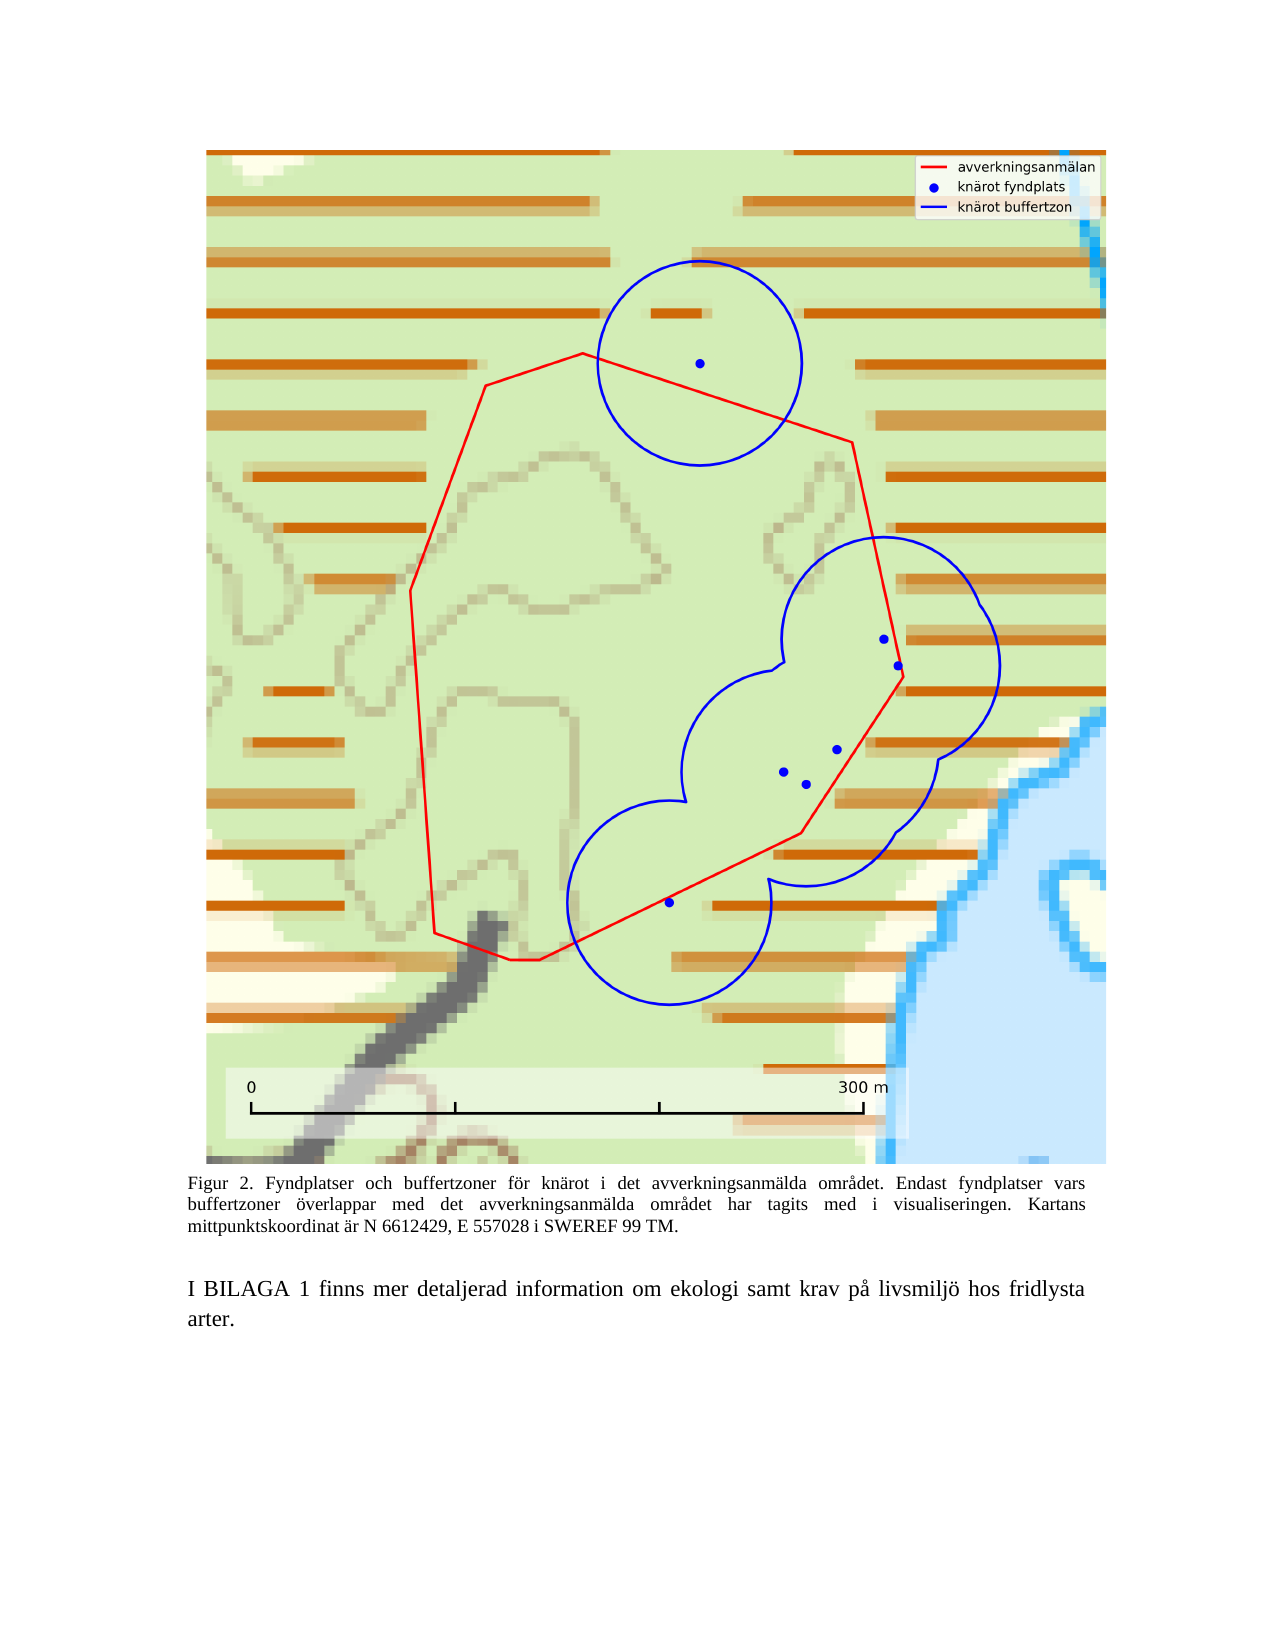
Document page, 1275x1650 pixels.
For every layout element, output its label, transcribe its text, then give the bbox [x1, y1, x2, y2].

text Figur 2. Fyndplatser och buffertzoner för knärot i det avverkningsanmälda området. Endast fyndplatser vars buffertzoner överlappar med det avverkningsanmälda området har tagits med i visualiseringen. Kartans mittpunktskoordinat är N 6612429, E 557028 i SWEREF 99 TM. [187, 1172, 1087, 1236]
text I BILAGA 1 finns mer detaljerad information om ekologi samt krav på livsmiljö hos fridlysta arter. [187, 1274, 1087, 1331]
picture [206, 150, 1107, 1164]
